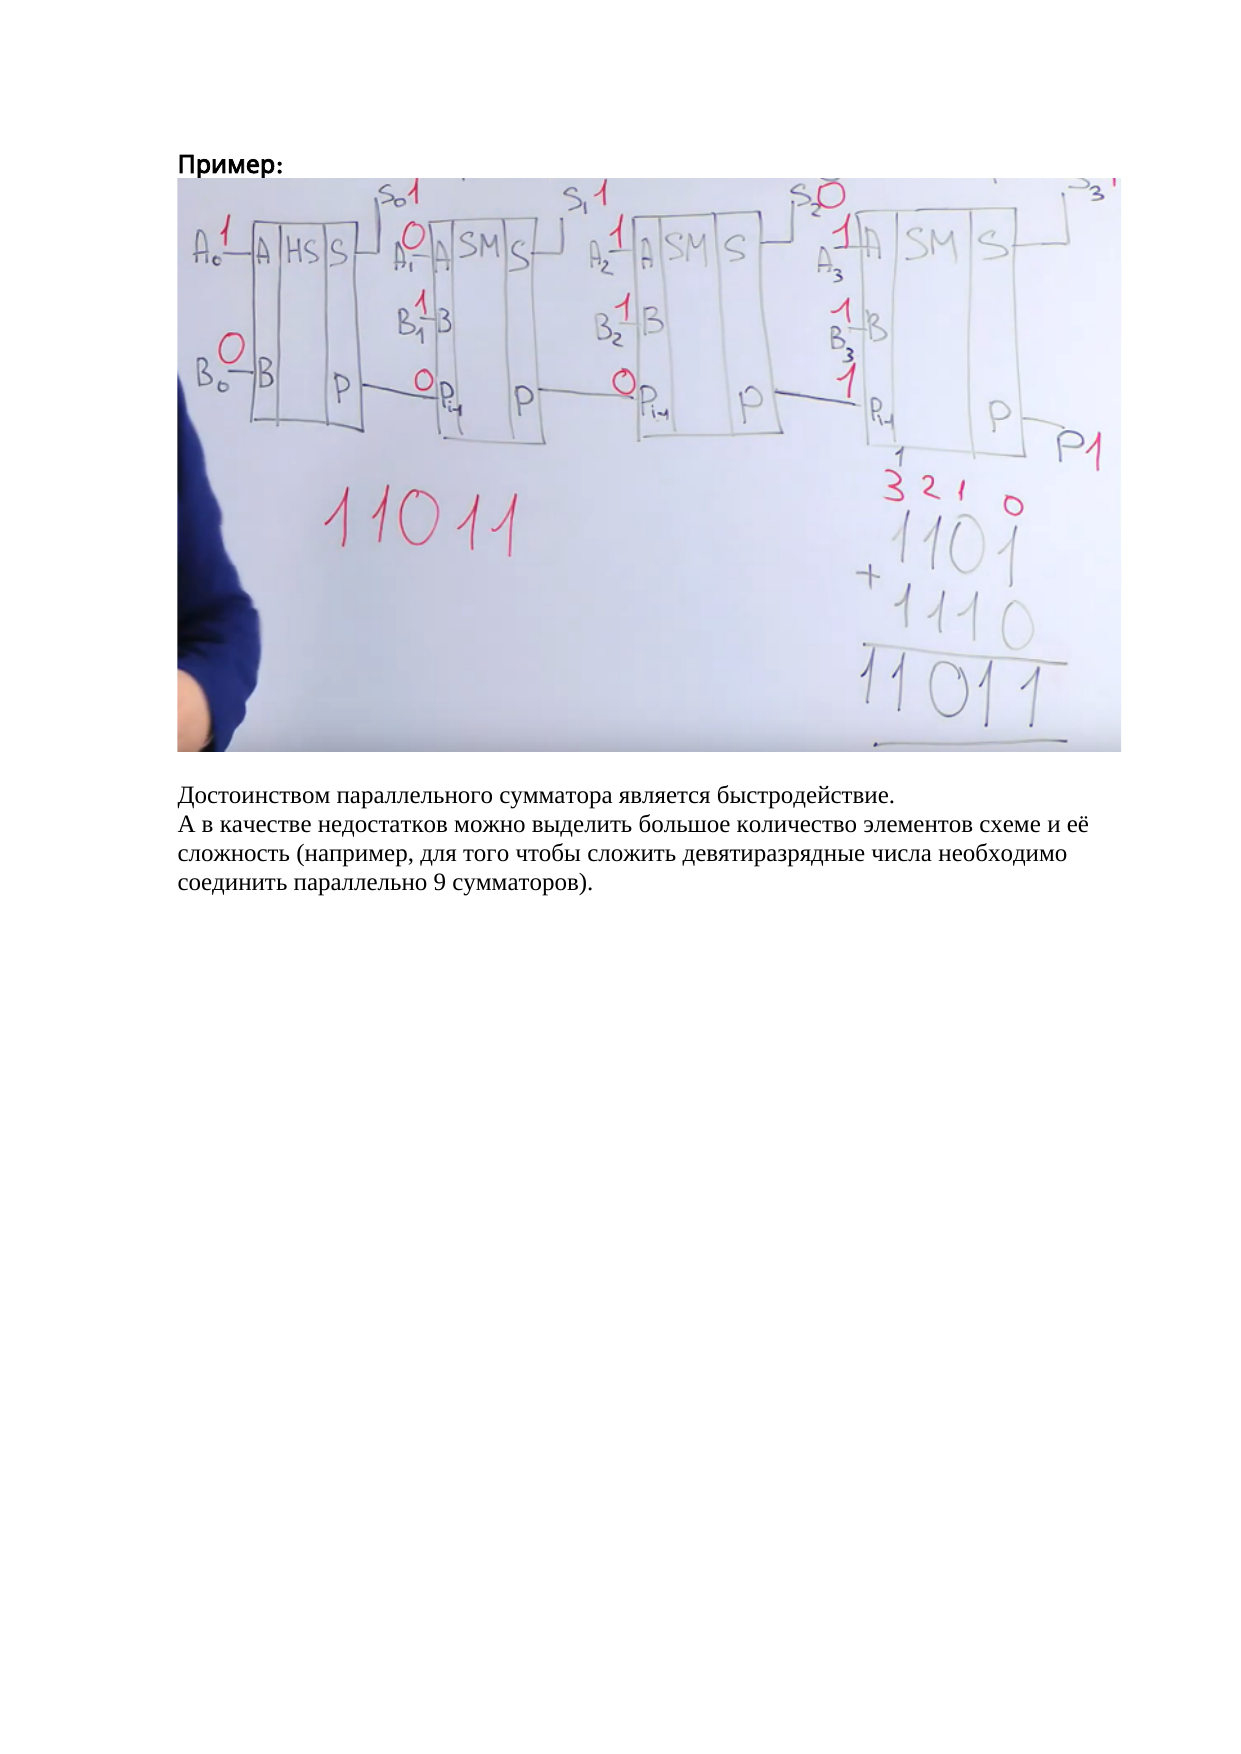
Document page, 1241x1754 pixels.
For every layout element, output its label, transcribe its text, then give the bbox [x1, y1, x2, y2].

picture [177, 178, 1122, 752]
text А в качестве недостатков можно выделить большое количество элементов схеме и её сложность (например, для того чтобы сложить девятиразрядные числа необходимо соединить параллельно 9 сумматоров). [177, 809, 1152, 895]
text Достоинством параллельного сумматора является быстродействие. [177, 780, 1152, 809]
text Пример: [177, 148, 1152, 178]
